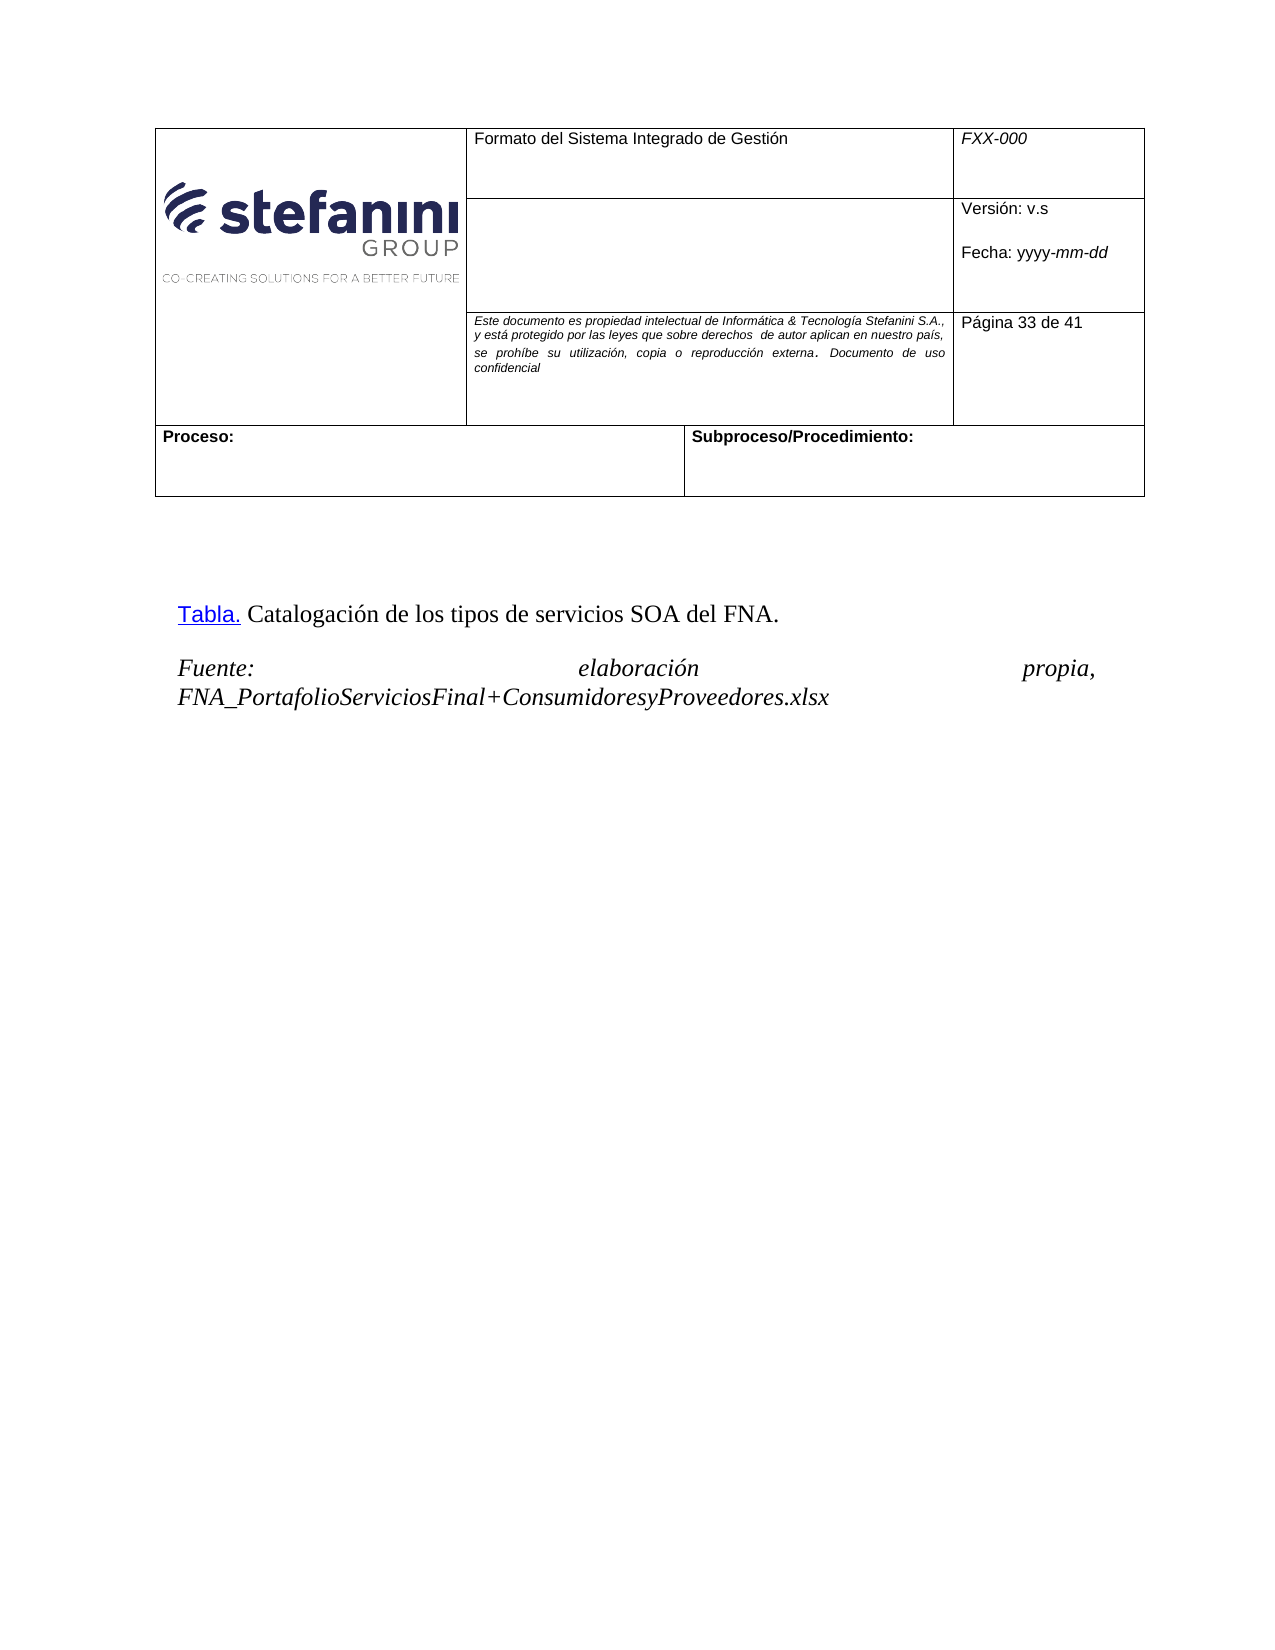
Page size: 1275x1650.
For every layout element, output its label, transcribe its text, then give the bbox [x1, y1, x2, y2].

picture [162, 182, 460, 286]
text Fuente: elaboración propia, FNA_PortafolioServiciosFinal+ConsumidoresyProveedores.xlsx [177, 653, 1098, 711]
text Tabla. Catalogación de los tipos de servicios SOA del FNA. [177, 599, 1098, 628]
